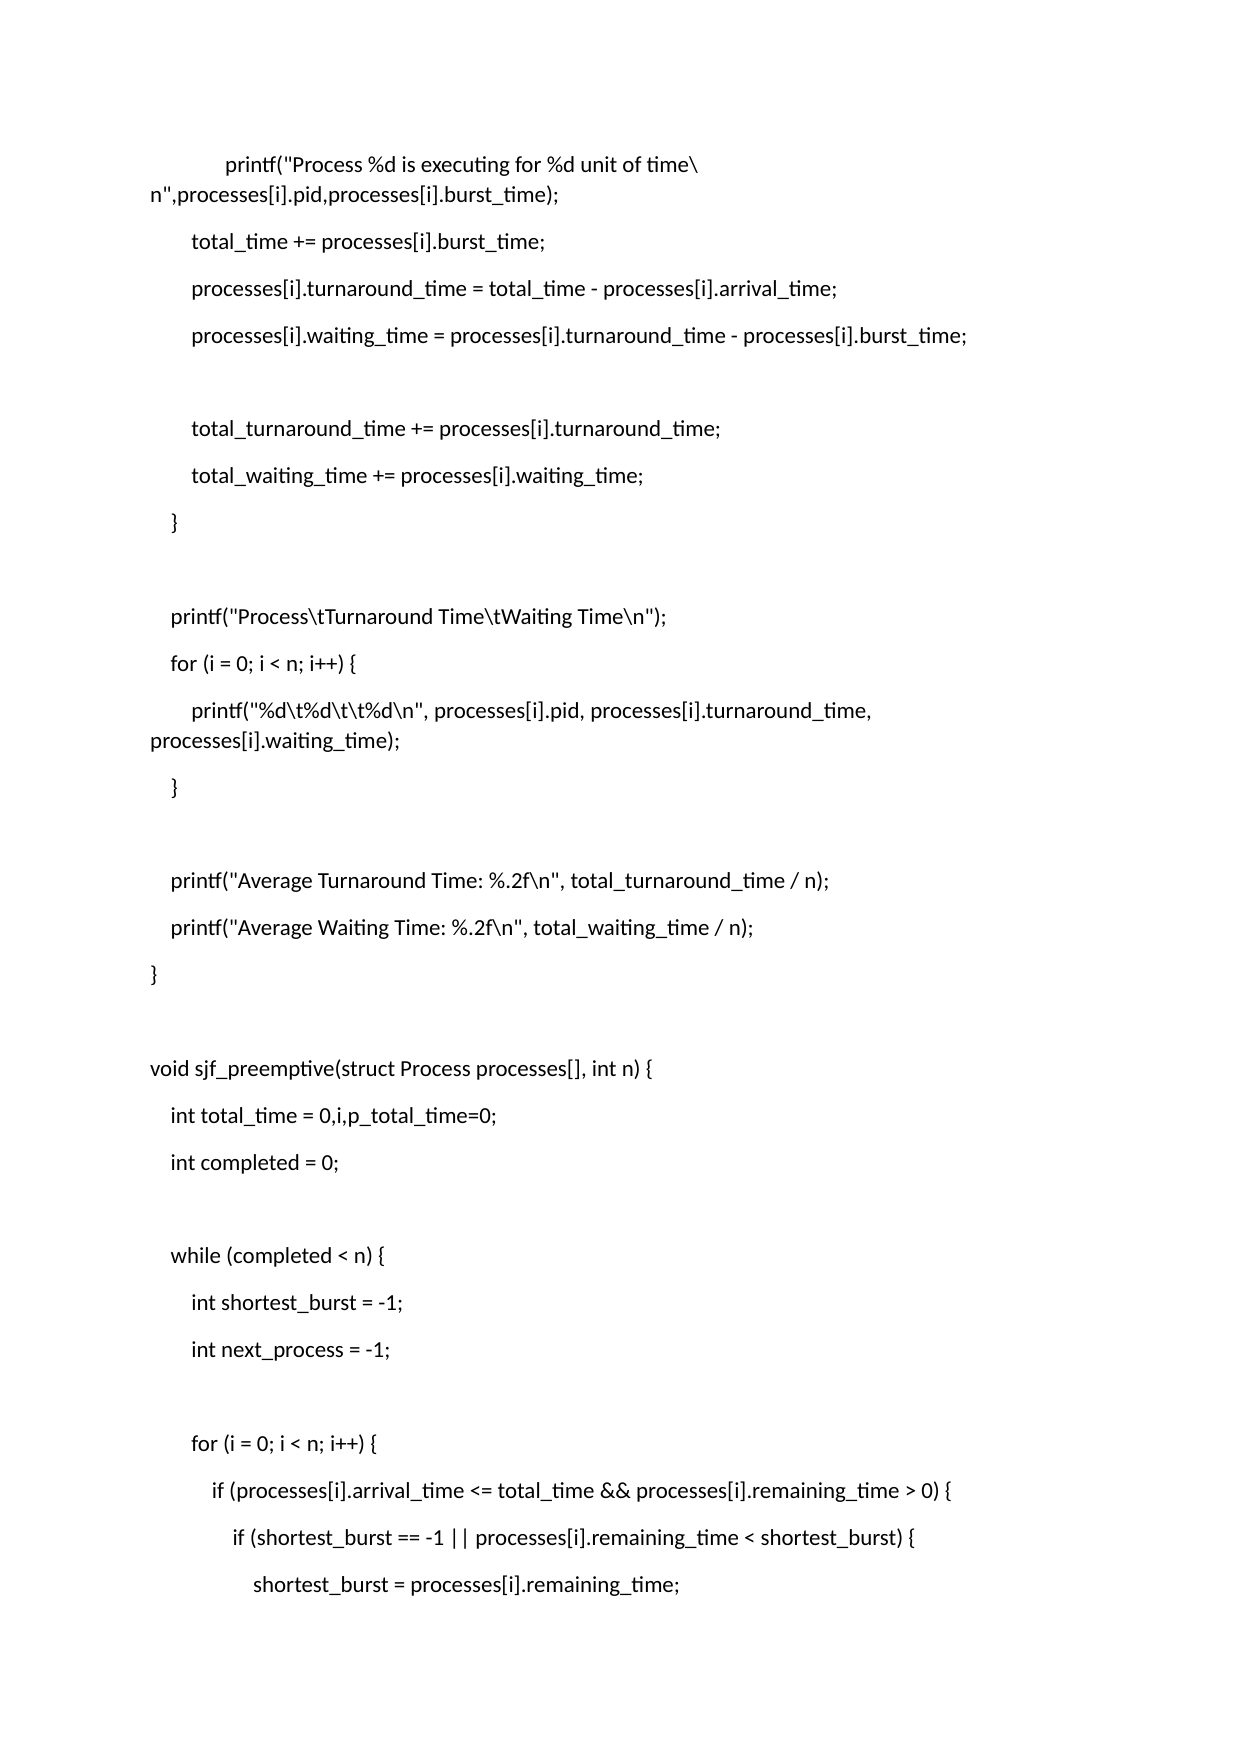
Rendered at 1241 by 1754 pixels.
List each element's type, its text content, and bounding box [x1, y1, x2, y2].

text total_waiting_time += processes[i].waiting_time; [150, 461, 1090, 489]
text for (i = 0; i < n; i++) { [150, 1429, 1090, 1457]
text printf("Average Turnaround Time: %.2f\n", total_turnaround_time / n); [150, 867, 1090, 895]
text printf("Process\tTurnaround Time\tWaiting Time\n"); [150, 602, 1090, 630]
text total_time += processes[i].burst_time; [150, 227, 1090, 255]
text int total_time = 0,i,p_total_time=0; [150, 1101, 1090, 1129]
text printf("Average Waiting Time: %.2f\n", total_waiting_time / n); [150, 913, 1090, 942]
text printf("%d\t%d\t\t%d\n", processes[i].pid, processes[i].turnaround_time, processes[i].waiting_time); [150, 696, 1090, 754]
text int shortest_burst = -1; [150, 1288, 1090, 1317]
text int next_process = -1; [150, 1335, 1090, 1363]
text } [150, 508, 1090, 536]
text } [150, 773, 1090, 801]
text processes[i].waiting_time = processes[i].turnaround_time - processes[i].burst_time; [150, 321, 1090, 349]
text void sjf_preemptive(struct Process processes[], int n) { [150, 1054, 1090, 1082]
text while (completed < n) { [150, 1242, 1090, 1270]
text processes[i].turnaround_time = total_time - processes[i].arrival_time; [150, 274, 1090, 302]
text total_turnaround_time += processes[i].turnaround_time; [150, 414, 1090, 443]
text for (i = 0; i < n; i++) { [150, 649, 1090, 677]
text int completed = 0; [150, 1148, 1090, 1176]
text if (shortest_burst == -1 || processes[i].remaining_time < shortest_burst) { [150, 1523, 1090, 1551]
text printf("Process %d is executing for %d unit of time\n",processes[i].pid,processes[i].burst_time); [150, 150, 1090, 208]
text shortest_burst = processes[i].remaining_time; [150, 1570, 1090, 1598]
text } [150, 960, 1090, 988]
text if (processes[i].arrival_time <= total_time && processes[i].remaining_time > 0) { [150, 1476, 1090, 1504]
